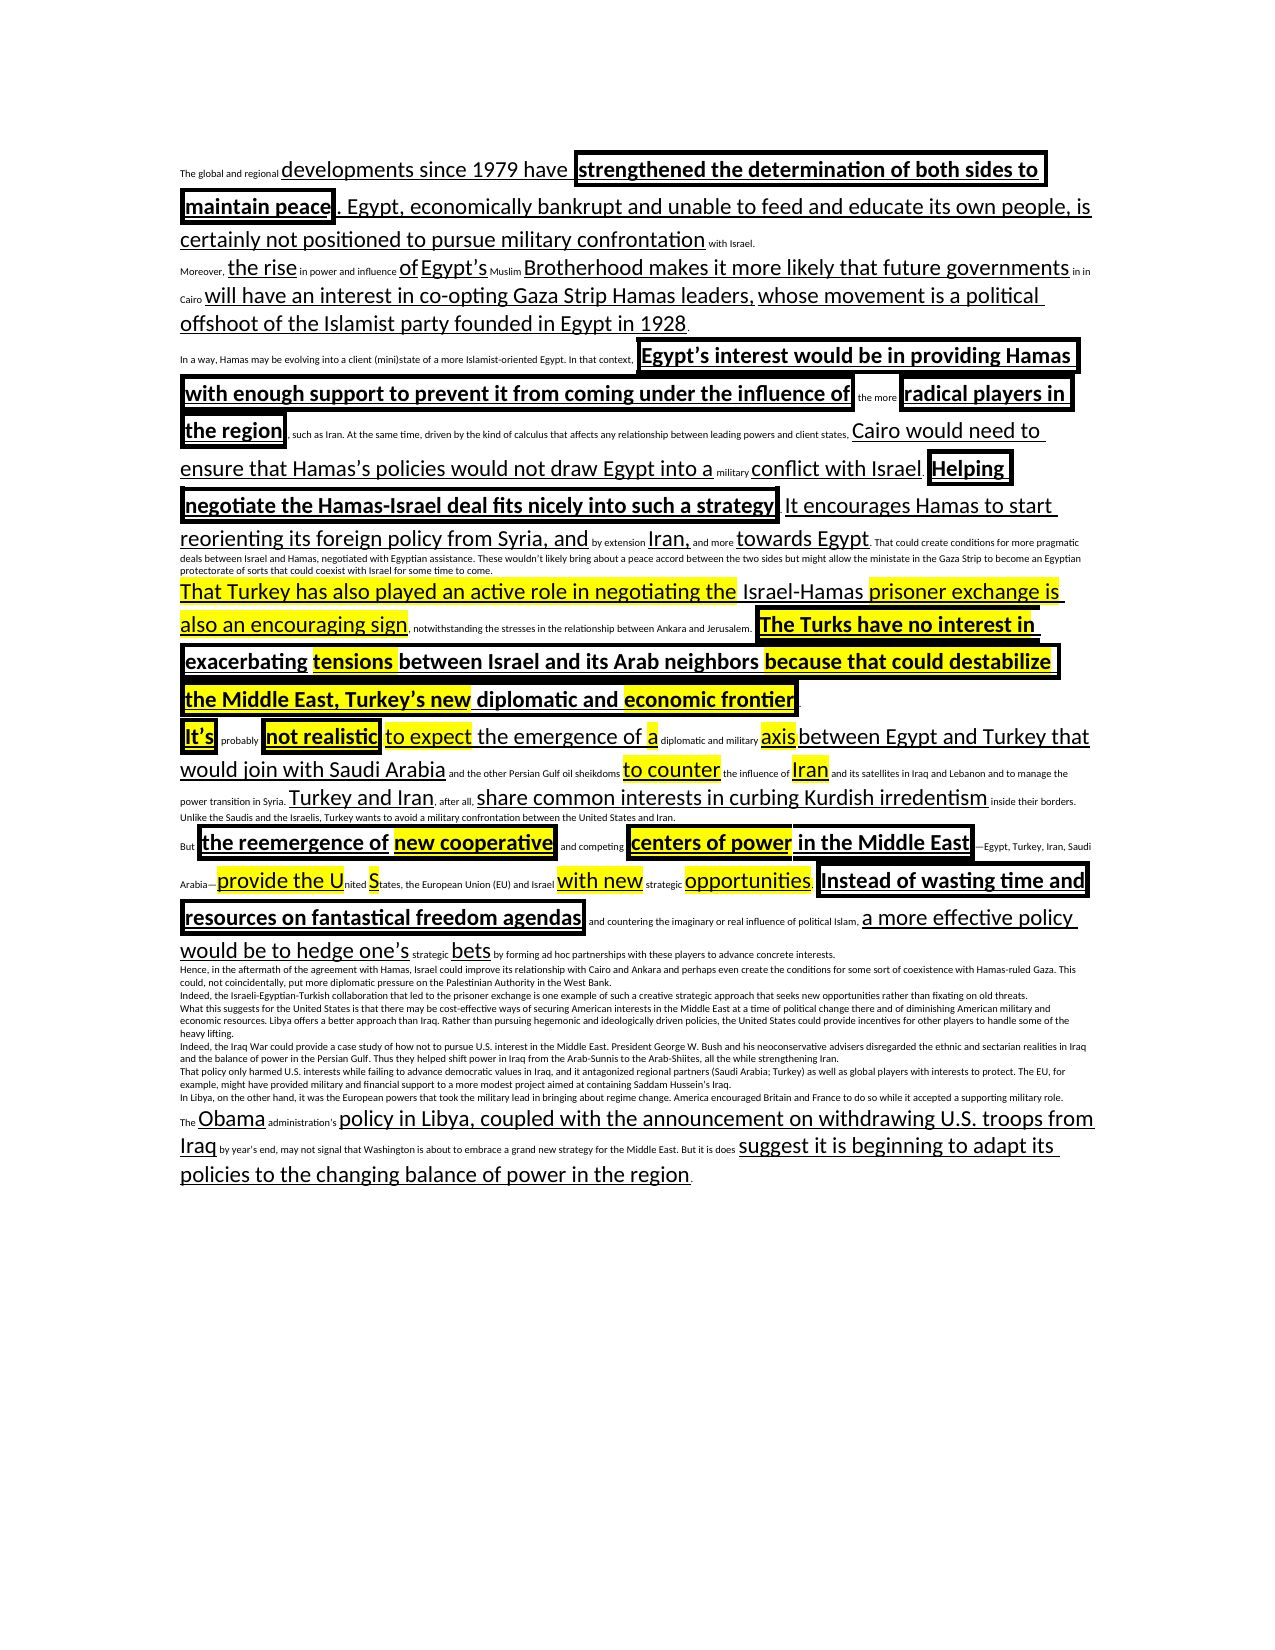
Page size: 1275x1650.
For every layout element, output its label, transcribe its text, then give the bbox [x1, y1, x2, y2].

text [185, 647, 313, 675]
text Hence, in the aftermath of the agreement with Hamas, Israel could improve its relationship with Cairo and Ankara and perhaps even create the conditions for some sort of coexistence with Hamas-ruled Gaza. This could, not coincidentally, put more diplomatic pressure on the Palestinian Authority in the West Bank. [180, 964, 1095, 989]
text That Turkey has also played an active role in negotiating the Israel-Hamas prisoner exchange is also an encouraging sign, notwithstanding the stresses in the relationship between Ankara and Jerusalem. The Turks have no interest in exacerbating tensions between Israel and its Arab neighbors because that could destabilize the Middle East, Turkey’s new diplomatic and economic frontier. [180, 603, 869, 643]
text The global and regional developments since 1979 have strengthened the determination of both sides to maintain peace. Egypt, economically bankrupt and unable to feed and educate its own people, is certainly not positioned to pursue military confrontation with Israel. [180, 150, 1095, 253]
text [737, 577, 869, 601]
text That Turkey has also played an active role in negotiating the Israel-Hamas prisoner exchange is also an encouraging sign, notwithstanding the stresses in the relationship between Ankara and Jerusalem. The Turks have no interest in exacerbating tensions between Israel and its Arab neighbors because that could destabilize the Middle East, Turkey’s new diplomatic and economic frontier. [799, 577, 1095, 717]
text It’s probably not realistic to expect the emergence of a diplomatic and military axis between Egypt and Turkey that would join with Saudi Arabia and the other Persian Gulf oil sheikdoms to counter the influence of Iran and its satellites in Iraq and Lebanon and to manage the power transition in Syria. Turkey and Iran, after all, share common interests in curbing Kurdish irredentism inside their borders. Unlike the Saudis and the Israelis, Turkey wants to avoid a military confrontation between the United States and Iran. [180, 717, 1095, 824]
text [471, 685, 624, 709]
text Moreover, the rise in power and influence of Egypt’s Muslim Brotherhood makes it more likely that future governments in in Cairo will have an interest in co-opting Gaza Strip Hamas leaders, whose movement is a political offshoot of the Islamist party founded in Egypt in 1928. [180, 253, 1095, 337]
text The Obama administration’s policy in Libya, coupled with the announcement on withdrawing U.S. troops from Iraq by year’s end, may not signal that Washington is about to embrace a grand new strategy for the Middle East. But it is does suggest it is beginning to adapt its policies to the changing balance of power in the region. [180, 1104, 1095, 1188]
text Indeed, the Iraq War could provide a case study of how not to pursue U.S. interest in the Middle East. President George W. Bush and his neoconservative advisers disregarded the ethnic and sectarian realities in Iraq and the balance of power in the Persian Gulf. Thus they helped shift power in Iraq from the Arab-Sunnis to the Arab-Shiites, all the while strengthening Iran. [180, 1040, 1095, 1066]
text In a way, Hamas may be evolving into a client (mini)state of a more Islamist-oriented Egypt. In that context, Egypt’s interest would be in providing Hamas with enough support to prevent it from coming under the influence of the more radical players in the region, such as Iran. At the same time, driven by the kind of calculus that affects any relationship between leading powers and client states, Cairo would need to ensure that Hamas’s policies would not draw Egypt into a military conflict with Israel. Helping negotiate the Hamas-Israel deal fits nicely into such a strategy. It encourages Hamas to start reorienting its foreign policy from Syria, and by extension Iran, and more towards Egypt. That could create conditions for more pragmatic deals between Israel and Hamas, negotiated with Egyptian assistance. These wouldn’t likely bring about a peace accord between the two sides but might allow the ministate in the Gaza Strip to become an Egyptian protectorate of sorts that could coexist with Israel for some time to come. [180, 337, 1095, 577]
text What this suggests for the United States is that there may be cost-effective ways of securing American interests in the Middle East at a time of political change there and of diminishing American military and economic resources. Libya offers a better approach than Iraq. Rather than pursuing hegemonic and ideologically driven policies, the United States could provide incentives for other players to handle some of the heavy lifting. [180, 1002, 1095, 1040]
text That policy only harmed U.S. interests while failing to advance democratic values in Iraq, and it antagonized regional partners (Saudi Arabia; Turkey) as well as global players with interests to protect. The EU, for example, might have provided military and financial support to a more modest project aimed at containing Saddam Hussein’s Iraq. [180, 1066, 1095, 1091]
text But the reemergence of new cooperative and competing centers of power in the Middle East—Egypt, Turkey, Iran, Saudi Arabia—provide the United States, the European Union (EU) and Israel with new strategic opportunities. Instead of wasting time and resources on fantastical freedom agendas and countering the imaginary or real influence of political Islam, a more effective policy would be to hedge one’s strategic bets by forming ad hoc partnerships with these players to advance concrete interests. [180, 824, 1095, 964]
